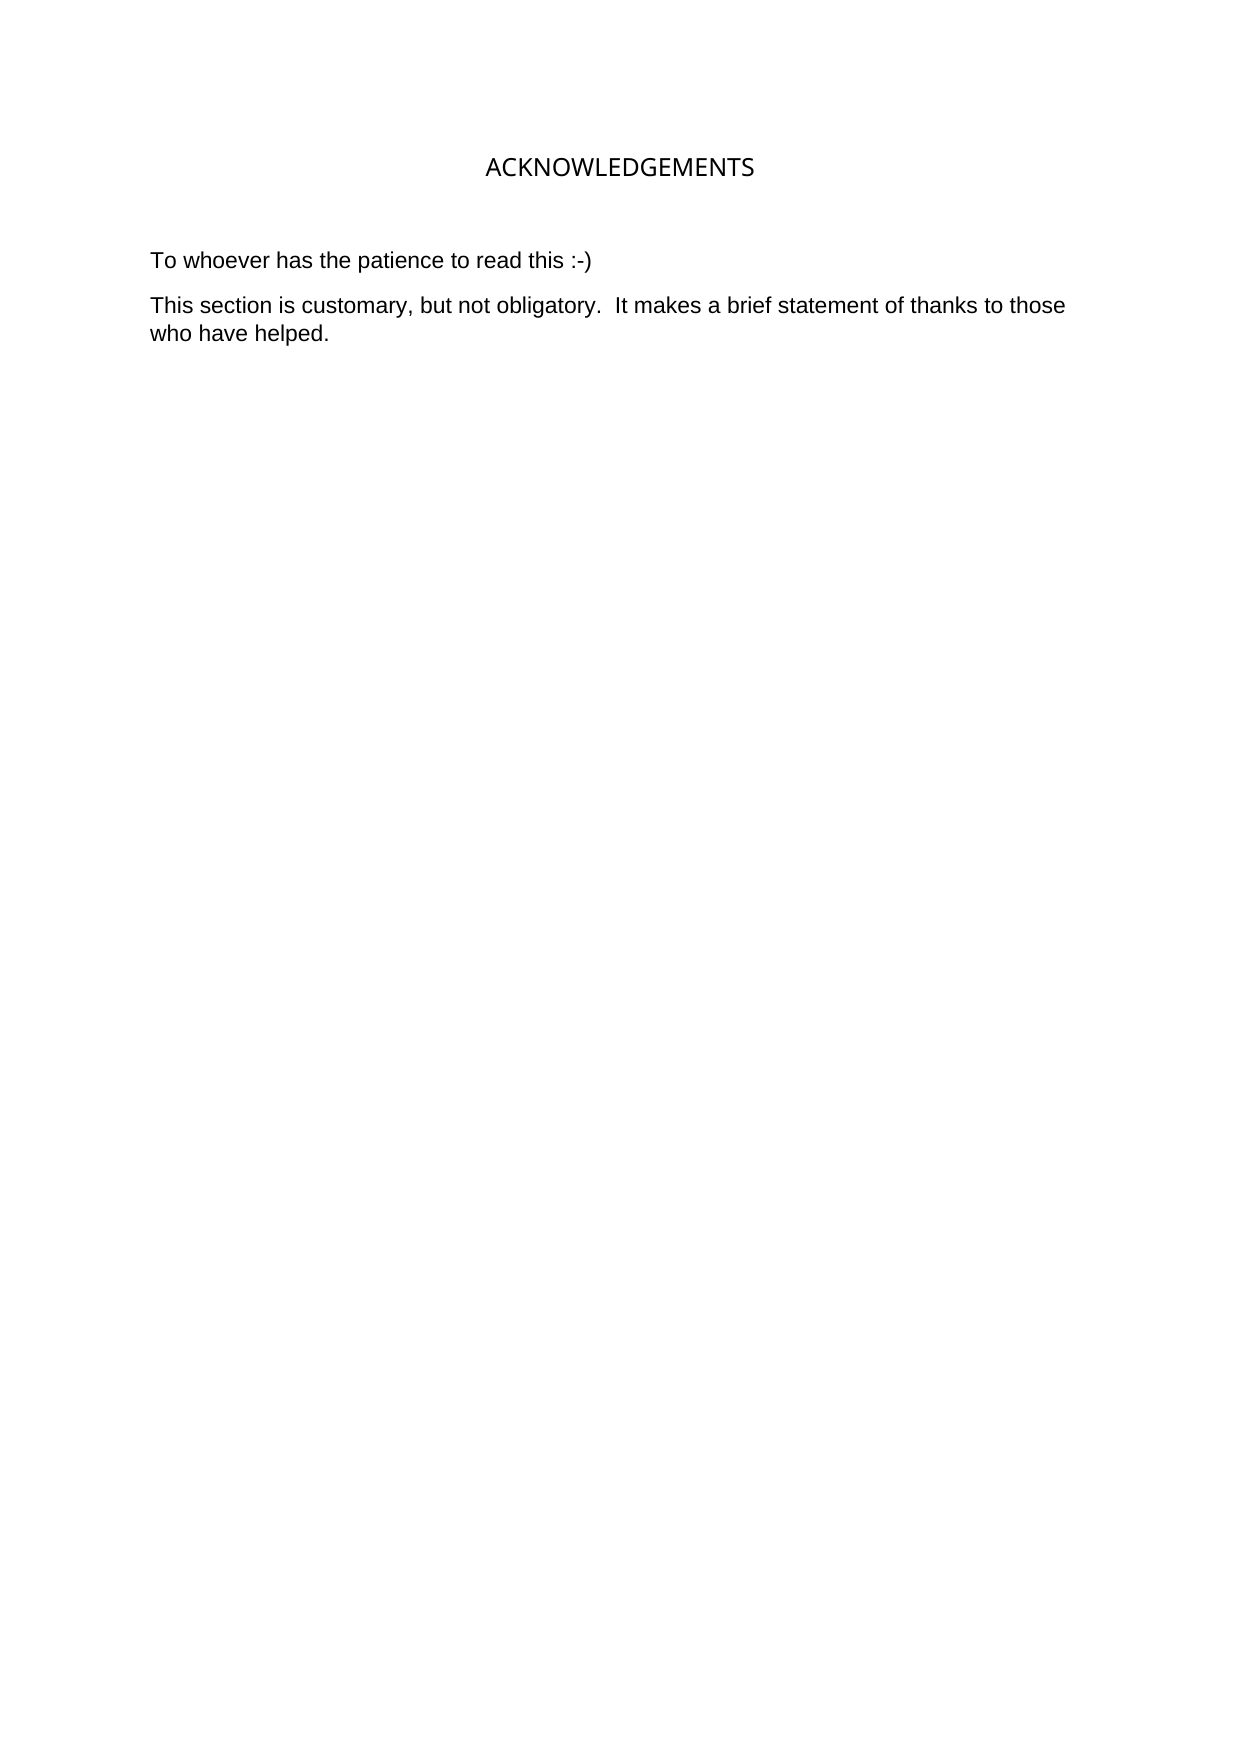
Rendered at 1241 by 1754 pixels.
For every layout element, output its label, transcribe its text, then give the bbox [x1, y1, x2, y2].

subtitle ACKNOWLEDGEMENTS [150, 150, 1090, 184]
text This section is customary, but not obligatory. It makes a brief statement of thanks to those who have helped. [150, 292, 1090, 346]
text To whoever has the patience to read this :-) [150, 247, 1090, 273]
